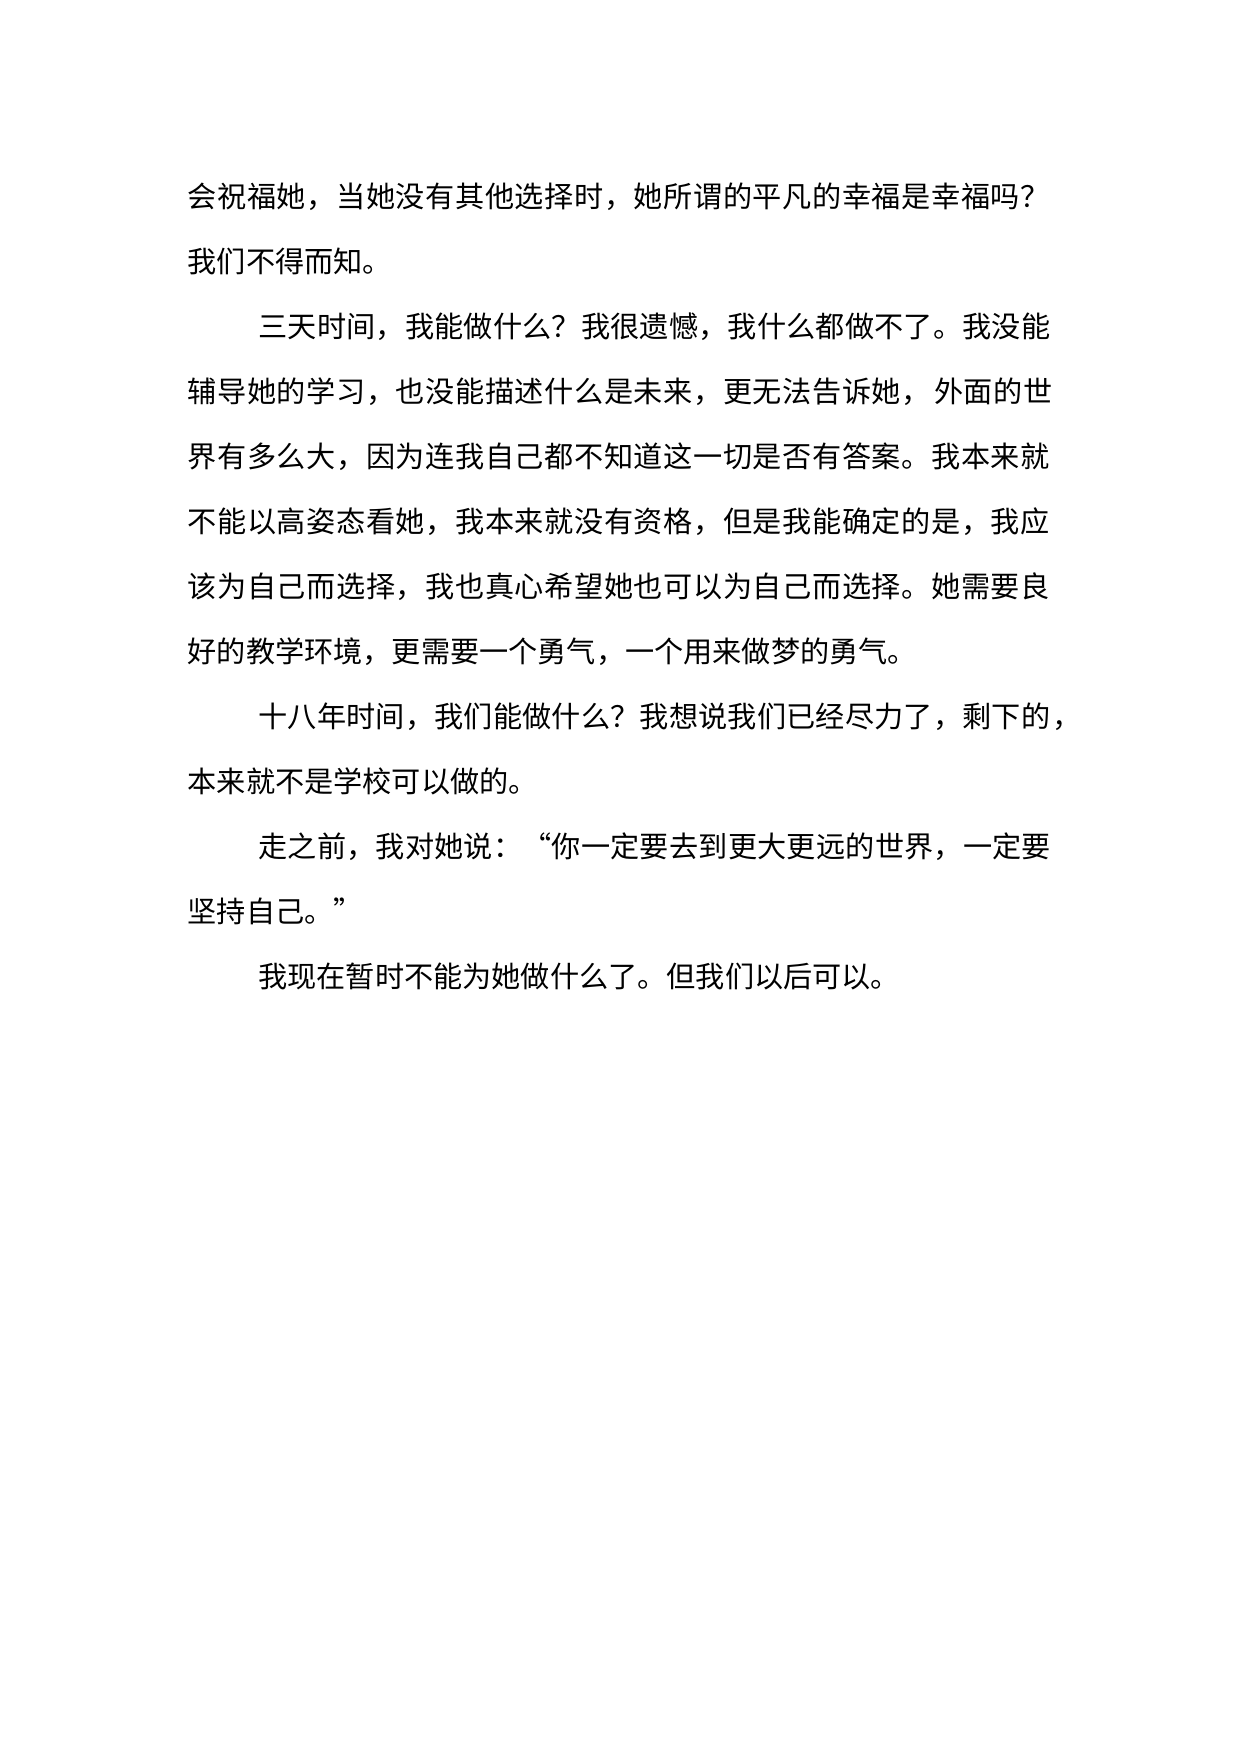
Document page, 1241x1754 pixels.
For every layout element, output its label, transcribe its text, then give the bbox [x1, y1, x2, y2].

text 十八年时间，我们能做什么？我想说我们已经尽力了，剩下的，本来就不是学校可以做的。 [187, 682, 1053, 812]
text 三天时间，我能做什么？我很遗憾，我什么都做不了。我没能辅导她的学习，也没能描述什么是未来，更无法告诉她，外面的世界有多么大，因为连我自己都不知道这一切是否有答案。我本来就不能以高姿态看她，我本来就没有资格，但是我能确定的是，我应该为自己而选择，我也真心希望她也可以为自己而选择。她需要良好的教学环境，更需要一个勇气，一个用来做梦的勇气。 [187, 292, 1053, 682]
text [187, 162, 1053, 292]
text 走之前，我对她说：“你一定要去到更大更远的世界，一定要坚持自己。” [187, 812, 1053, 942]
text 我现在暂时不能为她做什么了。但我们以后可以。 [187, 942, 1053, 1007]
